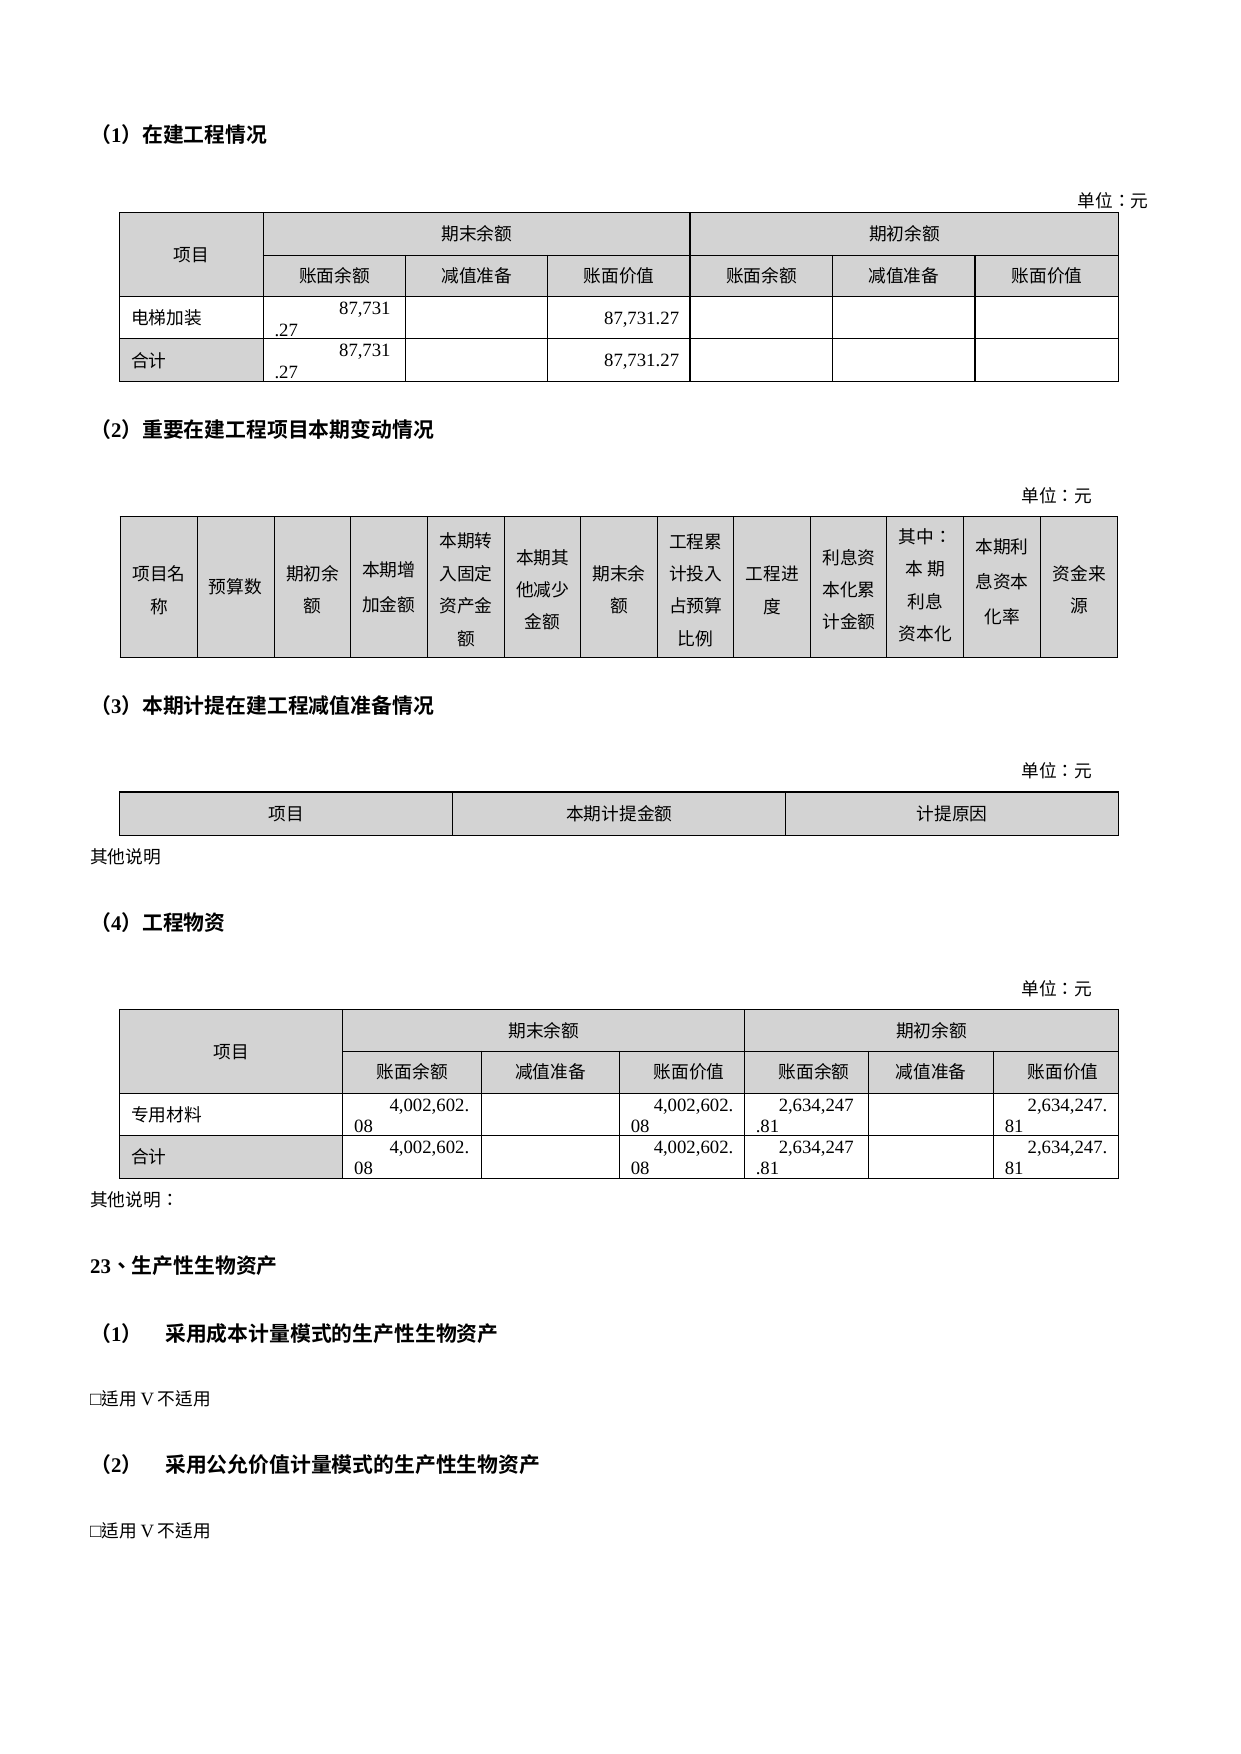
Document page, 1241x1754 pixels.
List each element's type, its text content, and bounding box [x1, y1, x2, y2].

text □适用V不适用 [90, 1518, 1148, 1543]
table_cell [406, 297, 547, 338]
text □适用V不适用 [90, 1387, 1148, 1411]
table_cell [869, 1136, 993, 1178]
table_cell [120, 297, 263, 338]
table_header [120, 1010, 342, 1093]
subtitle （1）在建工程情况 [90, 120, 1148, 148]
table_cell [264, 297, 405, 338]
text 单位：元 [1021, 483, 1148, 508]
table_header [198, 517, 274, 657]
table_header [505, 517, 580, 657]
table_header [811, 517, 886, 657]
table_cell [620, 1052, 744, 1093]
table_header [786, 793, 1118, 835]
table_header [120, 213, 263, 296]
subtitle （2） 采用公允价值计量模式的生产性生物资产 [90, 1451, 1148, 1479]
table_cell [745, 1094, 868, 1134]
text 单位：元 [1021, 759, 1148, 783]
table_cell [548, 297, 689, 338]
subtitle （2）重要在建工程项目本期变动情况 [90, 416, 1148, 444]
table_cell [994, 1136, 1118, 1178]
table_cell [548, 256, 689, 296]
text 其他说明： [90, 1187, 1148, 1211]
subtitle （1） 采用成本计量模式的生产性生物资产 [90, 1319, 1148, 1347]
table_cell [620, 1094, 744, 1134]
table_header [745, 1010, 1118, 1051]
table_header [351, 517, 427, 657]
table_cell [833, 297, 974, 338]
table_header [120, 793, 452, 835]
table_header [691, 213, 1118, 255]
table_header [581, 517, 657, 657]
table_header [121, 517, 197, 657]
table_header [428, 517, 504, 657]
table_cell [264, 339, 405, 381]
subtitle 23、生产性生物资产 [90, 1251, 1148, 1279]
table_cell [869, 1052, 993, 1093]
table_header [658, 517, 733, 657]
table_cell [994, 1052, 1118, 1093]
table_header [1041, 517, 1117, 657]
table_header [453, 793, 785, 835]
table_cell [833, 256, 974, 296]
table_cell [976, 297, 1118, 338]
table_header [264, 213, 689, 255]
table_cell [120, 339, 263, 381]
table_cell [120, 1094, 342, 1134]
subtitle （3）本期计提在建工程减值准备情况 [90, 691, 1148, 719]
text 单位：元 [90, 188, 1148, 212]
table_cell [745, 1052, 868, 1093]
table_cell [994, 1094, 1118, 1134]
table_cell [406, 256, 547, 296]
text 其他说明 [90, 844, 1148, 868]
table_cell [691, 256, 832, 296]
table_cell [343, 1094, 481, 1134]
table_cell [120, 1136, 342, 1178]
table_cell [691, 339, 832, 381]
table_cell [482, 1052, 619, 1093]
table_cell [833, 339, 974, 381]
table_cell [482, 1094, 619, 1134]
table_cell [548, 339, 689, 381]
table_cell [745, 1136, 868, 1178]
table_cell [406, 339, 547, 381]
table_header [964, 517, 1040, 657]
text 单位：元 [1021, 976, 1148, 1000]
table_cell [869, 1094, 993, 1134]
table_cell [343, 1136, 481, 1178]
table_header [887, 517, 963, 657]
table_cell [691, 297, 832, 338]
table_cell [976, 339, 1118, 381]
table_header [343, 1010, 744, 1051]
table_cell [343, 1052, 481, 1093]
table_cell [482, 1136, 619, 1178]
subtitle （4）工程物资 [90, 908, 1148, 937]
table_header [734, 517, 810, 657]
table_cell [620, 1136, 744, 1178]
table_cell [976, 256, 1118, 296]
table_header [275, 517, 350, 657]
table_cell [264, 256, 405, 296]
